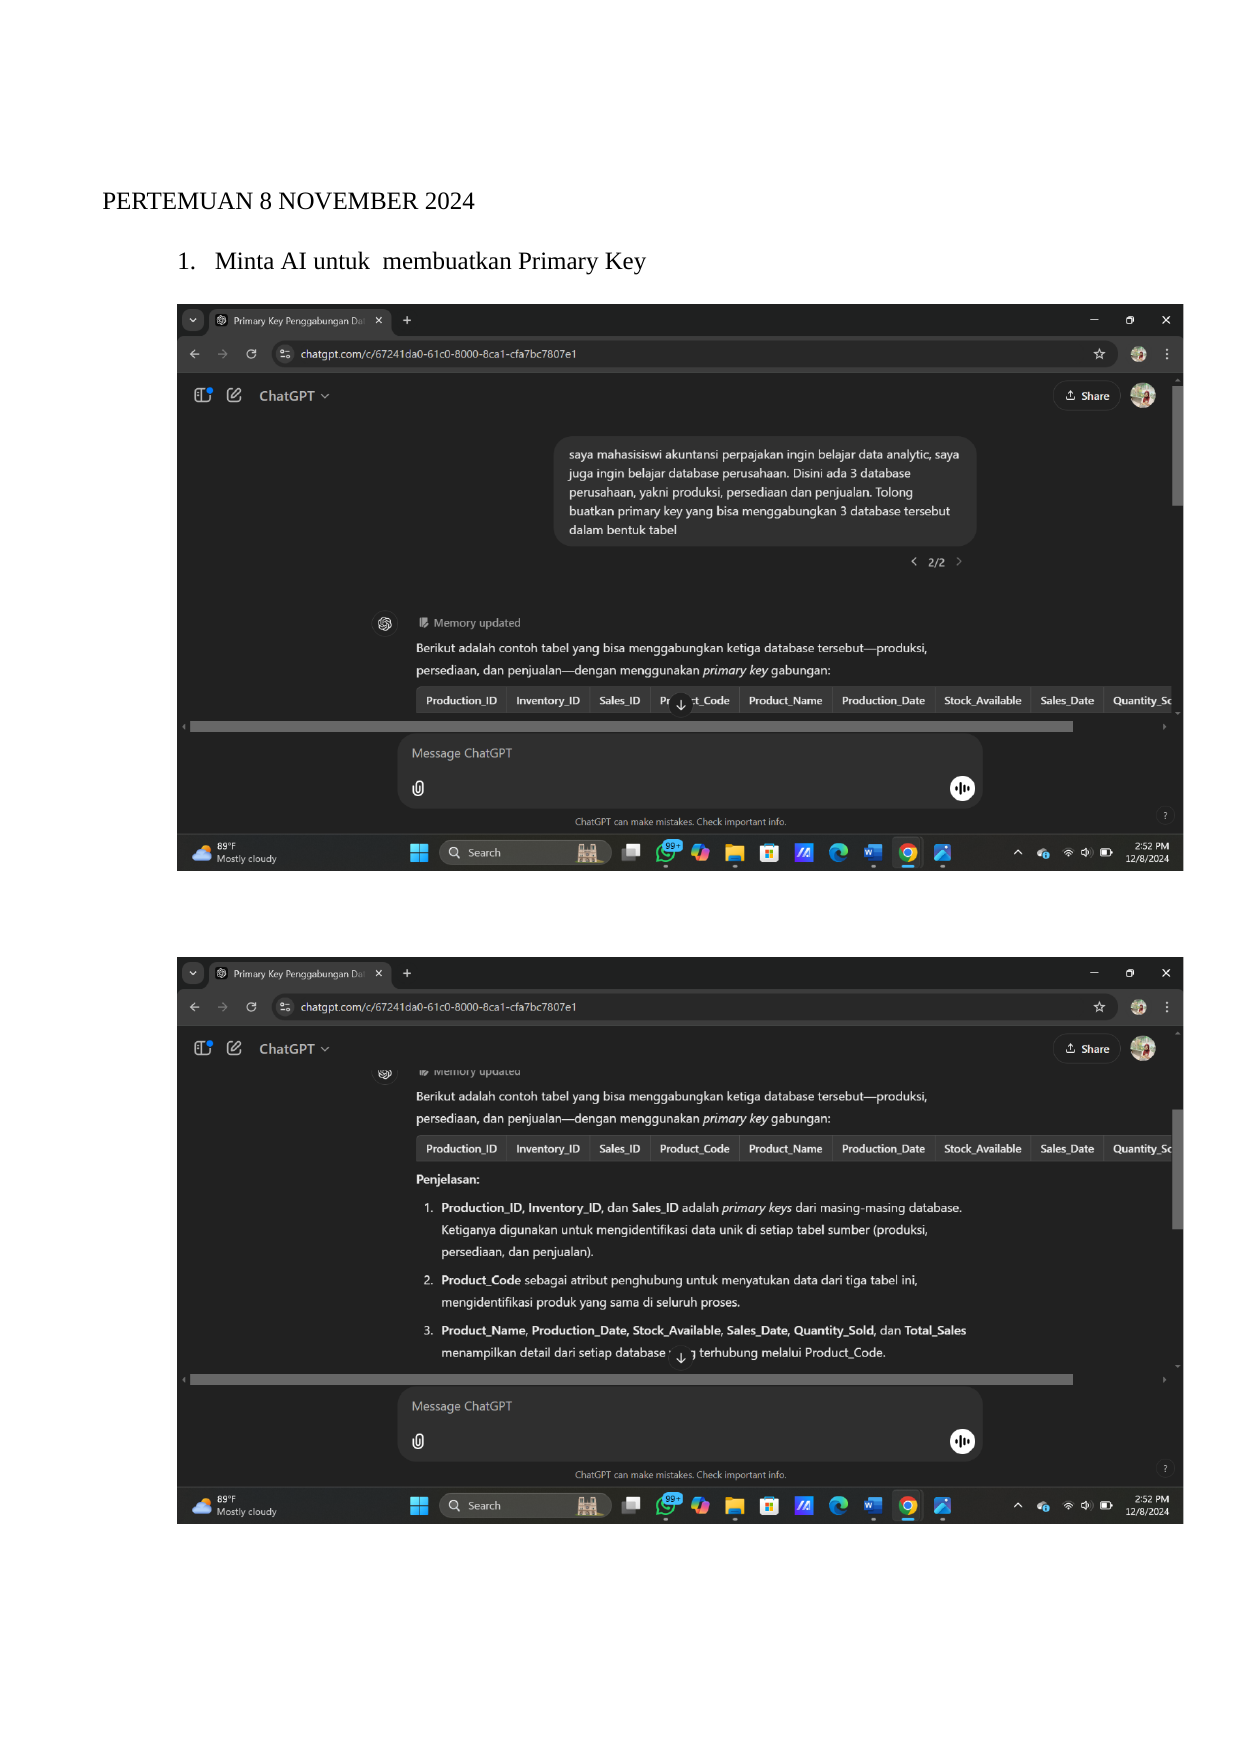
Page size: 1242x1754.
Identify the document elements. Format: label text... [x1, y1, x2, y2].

picture [177, 304, 1184, 871]
picture [177, 957, 1184, 1524]
list Minta AI untuk membuatkan Primary Key [177, 246, 1108, 275]
text PERTEMUAN 8 NOVEMBER 2024 [102, 186, 1108, 215]
